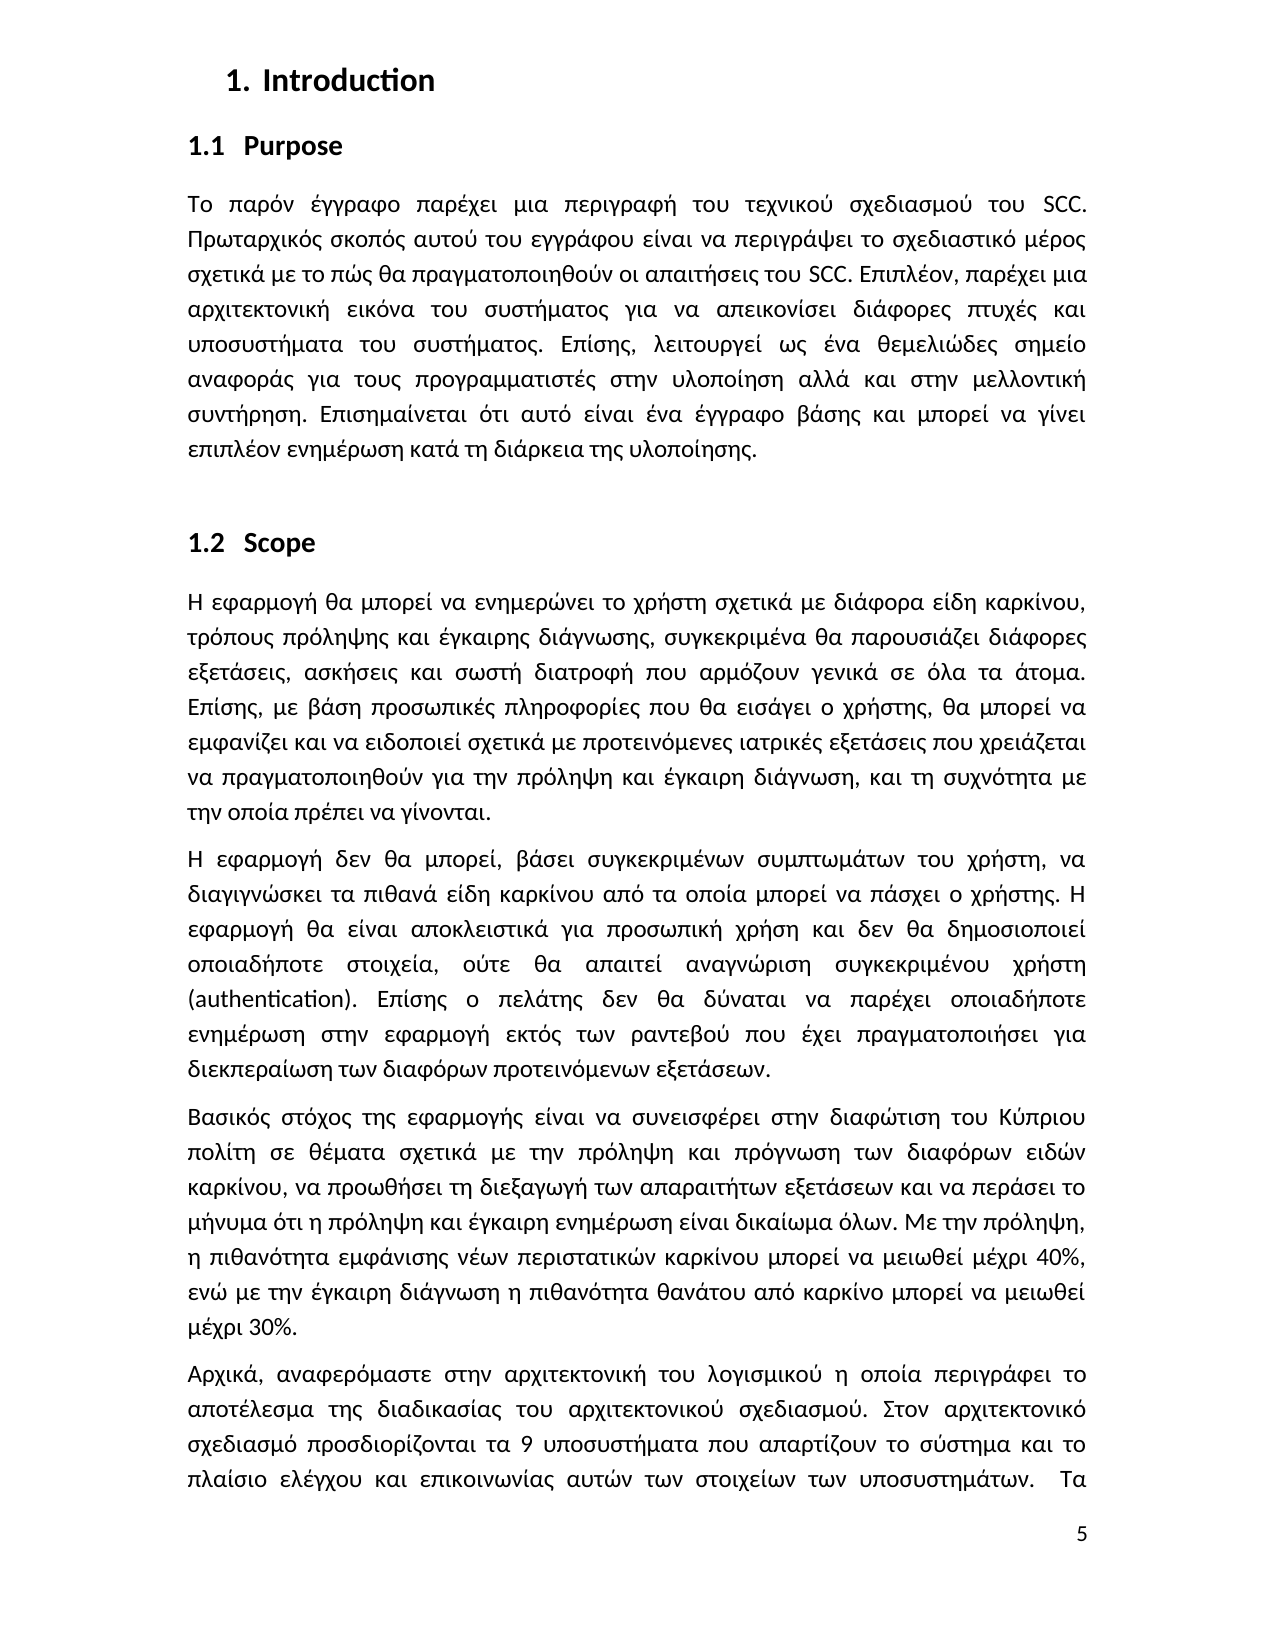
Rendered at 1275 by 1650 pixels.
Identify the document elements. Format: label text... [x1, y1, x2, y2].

subtitle Purpose [187, 127, 1087, 162]
subtitle Scope [187, 524, 1087, 560]
subtitle Introduction [225, 59, 1087, 100]
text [187, 1359, 1087, 1494]
text Η εφαρμογή δεν θα μπορεί, βάσει συγκεκριμένων συμπτωμάτων του χρήστη, να διαγιγνώσκει τα πιθανά είδη καρκίνου από τα οποία μπορεί να πάσχει ο χρήστης. Η εφαρμογή θα είναι αποκλειστικά για προσωπική χρήση και δεν θα δημοσιοποιεί οποιαδήποτε στοιχεία, ούτε θα απαιτεί αναγνώριση συγκεκριμένου χρήστη (authentication). Επίσης ο πελάτης δεν θα δύναται να παρέχει οποιαδήποτε ενημέρωση στην εφαρμογή εκτός των ραντεβού που έχει πραγματοποιήσει για διεκπεραίωση των διαφόρων προτεινόμενων εξετάσεων. [187, 844, 1087, 1084]
text Το παρόν έγγραφο παρέχει μια περιγραφή του τεχνικού σχεδιασμού του SCC. Πρωταρχικός σκοπός αυτού του εγγράφου είναι να περιγράψει το σχεδιαστικό μέρος σχετικά με το πώς θα πραγματοποιηθούν οι απαιτήσεις του SCC. Επιπλέον, παρέχει μια αρχιτεκτονική εικόνα του συστήματος για να απεικονίσει διάφορες πτυχές και υποσυστήματα του συστήματος. Επίσης, λειτουργεί ως ένα θεμελιώδες σημείο αναφοράς για τους προγραμματιστές στην υλοποίηση αλλά και στην μελλοντική συντήρηση. Επισημαίνεται ότι αυτό είναι ένα έγγραφο βάσης και μπορεί να γίνει επιπλέον ενημέρωση κατά τη διάρκεια της υλοποίησης. [187, 188, 1087, 464]
text Η εφαρμογή θα μπορεί να ενημερώνει το χρήστη σχετικά με διάφορα είδη καρκίνου, τρόπους πρόληψης και έγκαιρης διάγνωσης, συγκεκριμένα θα παρουσιάζει διάφορες εξετάσεις, ασκήσεις και σωστή διατροφή που αρμόζουν γενικά σε όλα τα άτομα. Επίσης, με βάση προσωπικές πληροφορίες που θα εισάγει ο χρήστης, θα μπορεί να εμφανίζει και να ειδοποιεί σχετικά με προτεινόμενες ιατρικές εξετάσεις που χρειάζεται να πραγματοποιηθούν για την πρόληψη και έγκαιρη διάγνωση, και τη συχνότητα με την οποία πρέπει να γίνονται. [187, 586, 1087, 827]
text Βασικός στόχος της εφαρμογής είναι να συνεισφέρει στην διαφώτιση του Κύπριου πολίτη σε θέματα σχετικά με την πρόληψη και πρόγνωση των διαφόρων ειδών καρκίνου, να προωθήσει τη διεξαγωγή των απαραιτήτων εξετάσεων και να περάσει το μήνυμα ότι η πρόληψη και έγκαιρη ενημέρωση είναι δικαίωμα όλων. Με την πρόληψη, η πιθανότητα εμφάνισης νέων περιστατικών καρκίνου μπορεί να μειωθεί μέχρι 40%, ενώ με την έγκαιρη διάγνωση η πιθανότητα θανάτου από καρκίνο μπορεί να μειωθεί μέχρι 30%. [187, 1101, 1087, 1342]
